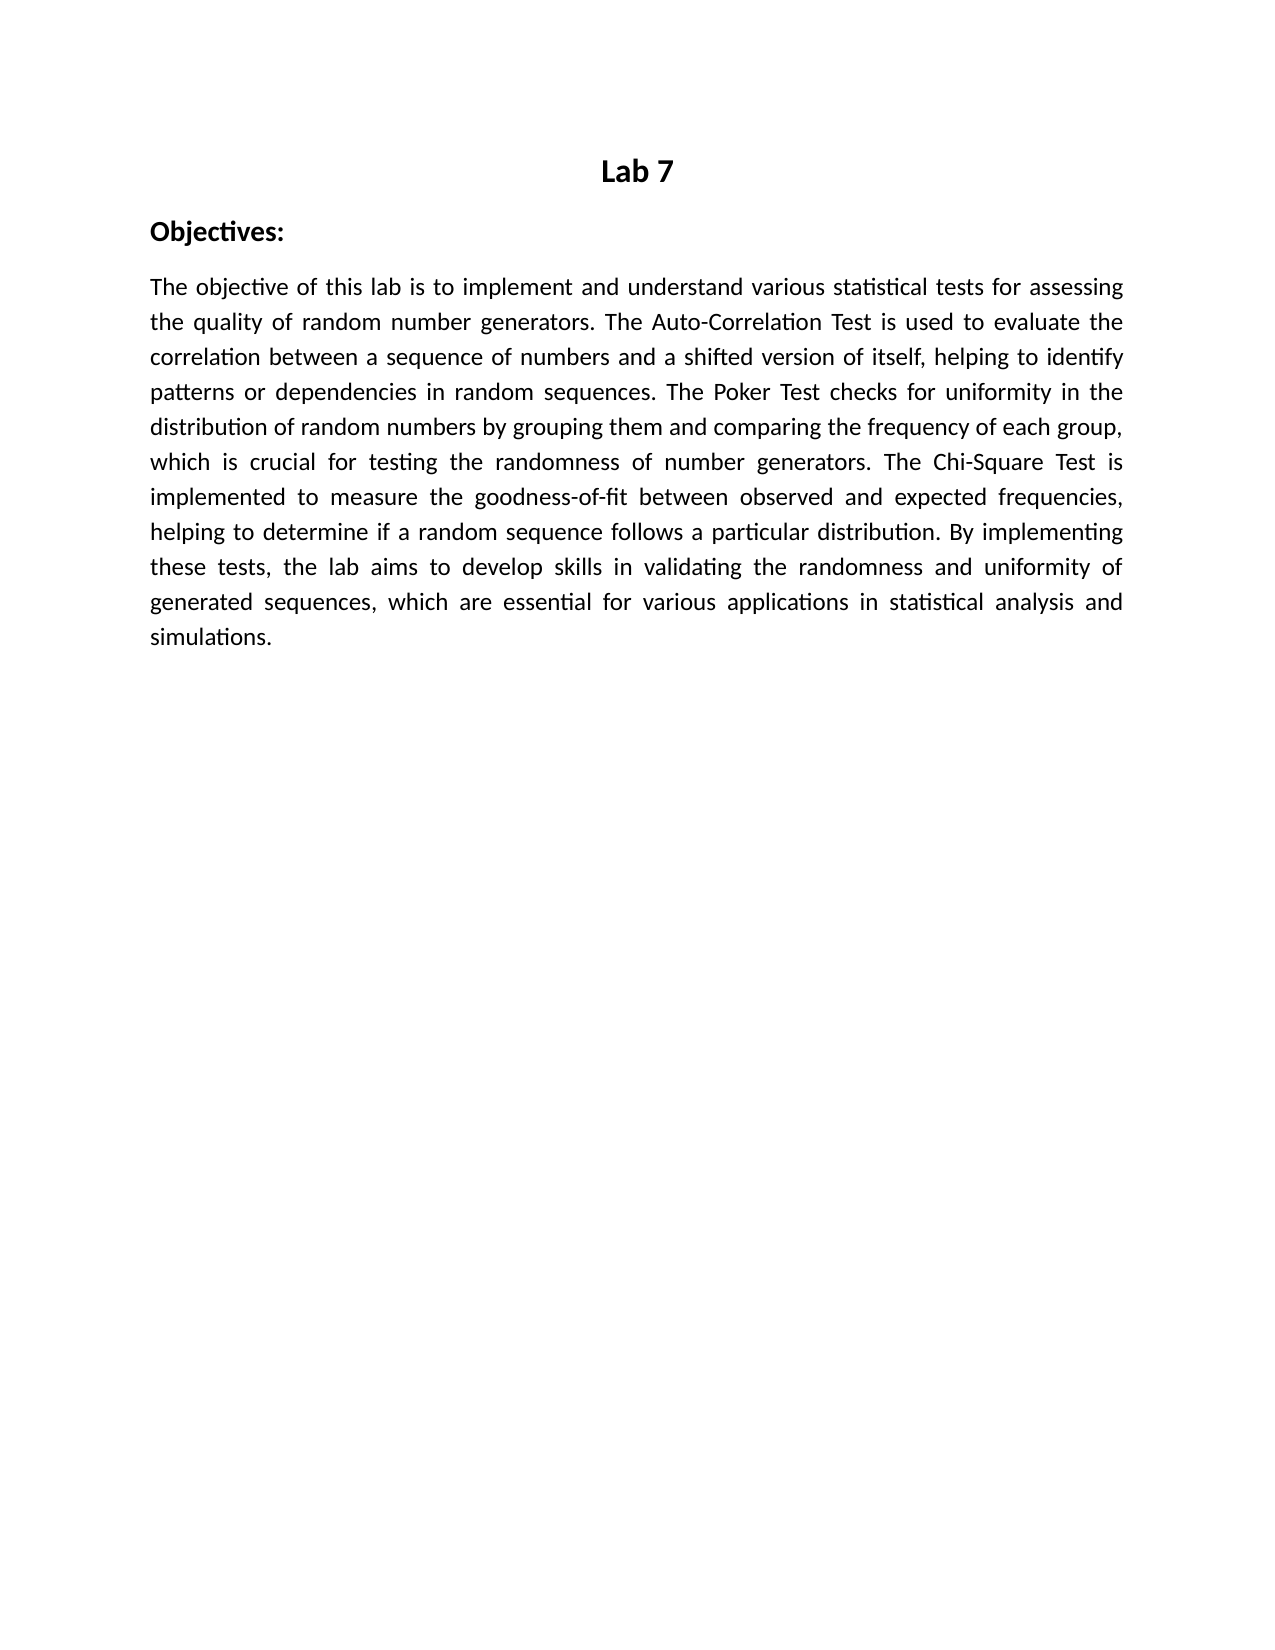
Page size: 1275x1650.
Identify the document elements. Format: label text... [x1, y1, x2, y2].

text Lab 7 [150, 150, 1125, 191]
text The objective of this lab is to implement and understand various statistical tests for assessing the quality of random number generators. The Auto-Correlation Test is used to evaluate the correlation between a sequence of numbers and a shifted version of itself, helping to identify patterns or dependencies in random sequences. The Poker Test checks for uniformity in the distribution of random numbers by grouping them and comparing the frequency of each group, which is crucial for testing the randomness of number generators. The Chi-Square Test is implemented to measure the goodness-of-fit between observed and expected frequencies, helping to determine if a random sequence follows a particular distribution. By implementing these tests, the lab aims to develop skills in validating the randomness and uniformity of generated sequences, which are essential for various applications in statistical analysis and simulations. [150, 271, 1125, 652]
text Objectives: [150, 213, 1125, 249]
